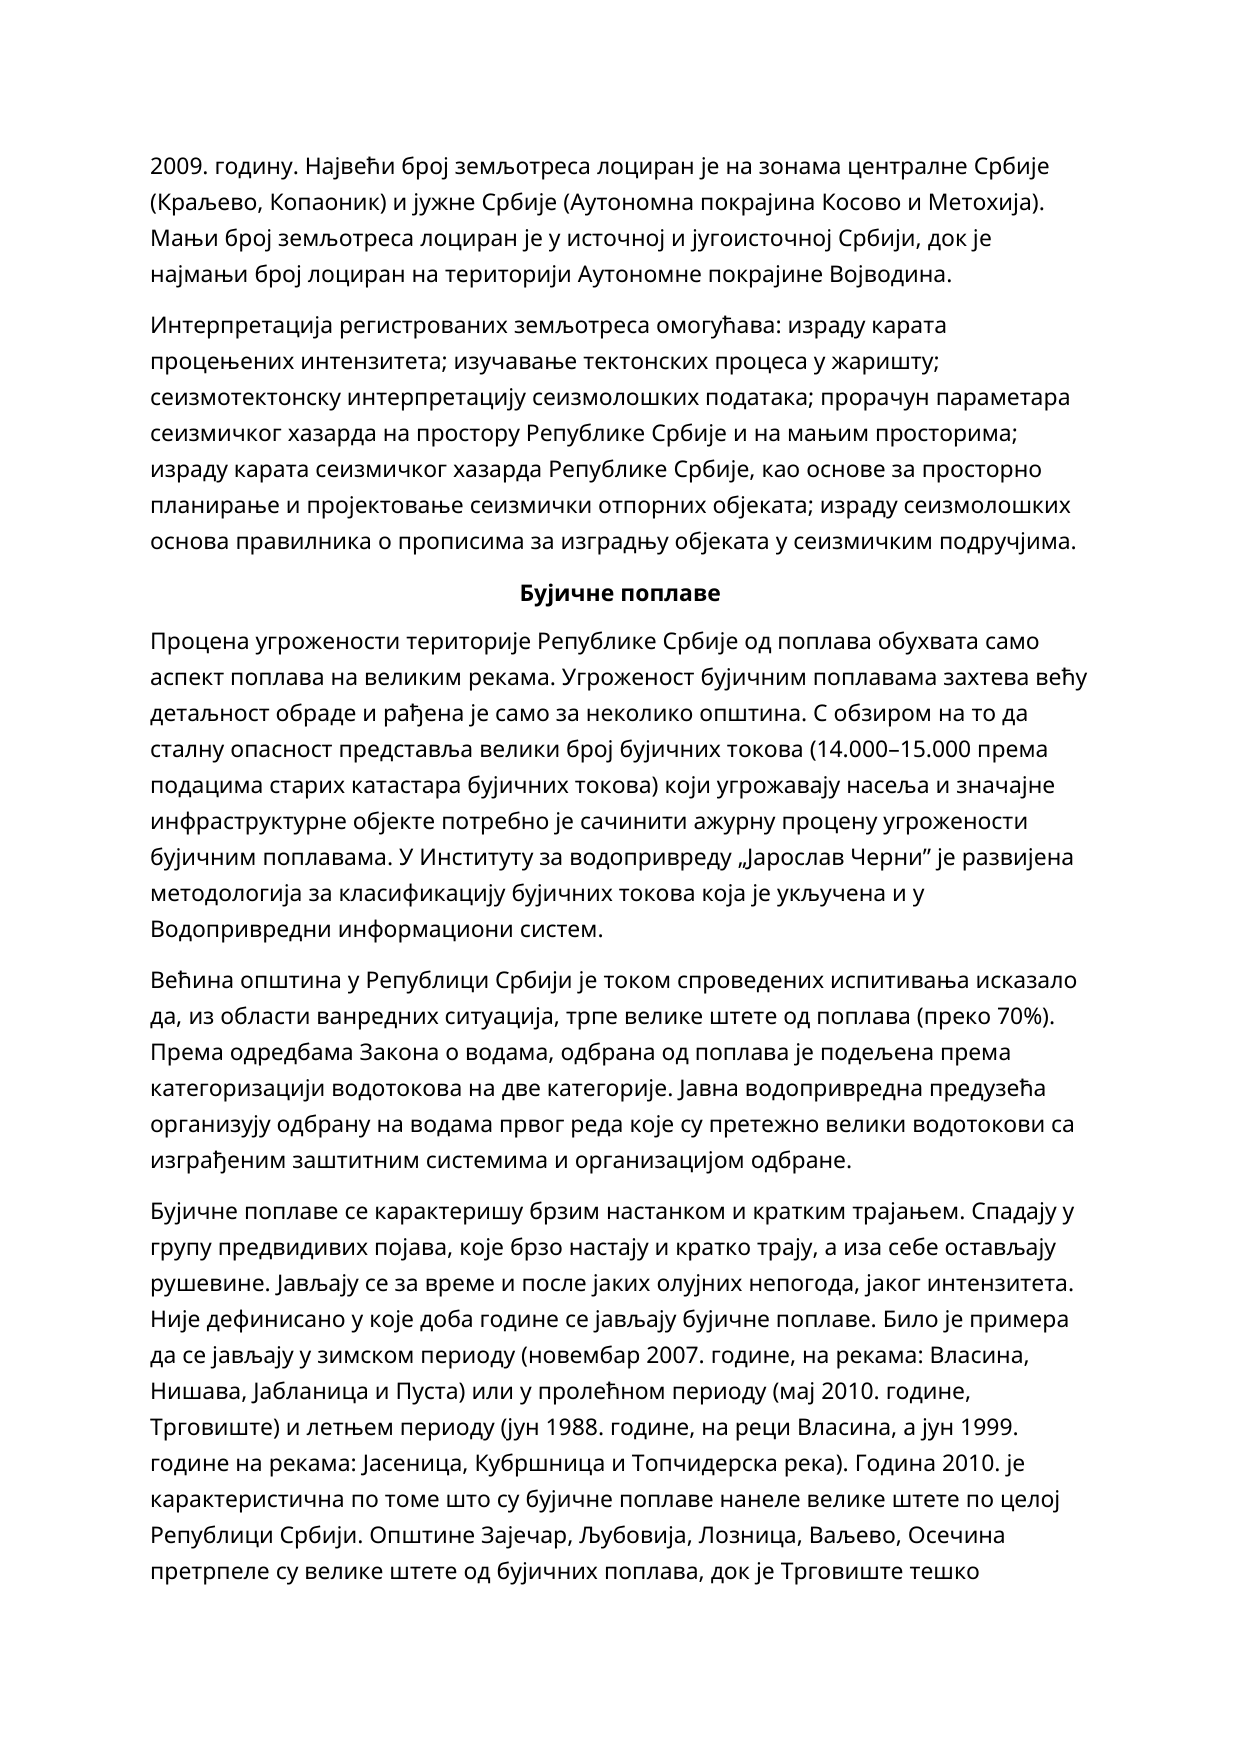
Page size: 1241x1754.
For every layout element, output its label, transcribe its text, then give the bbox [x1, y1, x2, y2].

text Већина општина у Републици Србији је током спроведених испитивања исказало да, из области ванредних ситуација, трпе велике штете од поплава (преко 70%). Према одредбама Закона о водама, одбрана од поплава је подељена према категоризацији водотокова на две категорије. Јавна водопривредна предузећа организују одбрану на водама првог реда које су претежно велики водотокови са изграђеним заштитним системима и организацијом одбране. [150, 964, 1090, 1175]
text Процена угрожености територије Републике Србије од поплава обухвата само аспект поплава на великим рекама. Угроженост бујичним поплавама захтева већу детаљност обраде и рађена је само за неколико општина. С обзиром на то да сталну опасност представља велики број бујичних токова (14.000–15.000 према подацима старих катастара бујичних токова) који угрожавају насеља и значајне инфраструктурне објекте потребно је сачинити ажурну процену угрожености бујичним поплавама. У Институту за водопривреду „Јарослав Черни” је развијена методологија за класификацију бујичних токова која је укључена и у Водопривредни информациони систем. [150, 625, 1090, 944]
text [150, 150, 1090, 289]
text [150, 1195, 1090, 1586]
text Интерпретација регистрованих земљотреса омогућава: израду карата процењених интензитета; изучавање тектонских процеса у жаришту; сеизмотектонску интерпретацију сеизмолошких података; прорачун параметара сеизмичког хазарда на простору Републике Србије и на мањим просторима; израду карата сеизмичког хазарда Републике Србије, као основе за просторно планирање и пројектовање сеизмички отпорних објеката; израду сеизмолошких основа правилника о прописима за изградњу објеката у сеизмичким подручјима. [150, 309, 1090, 556]
text Бујичне поплаве [150, 577, 1090, 608]
